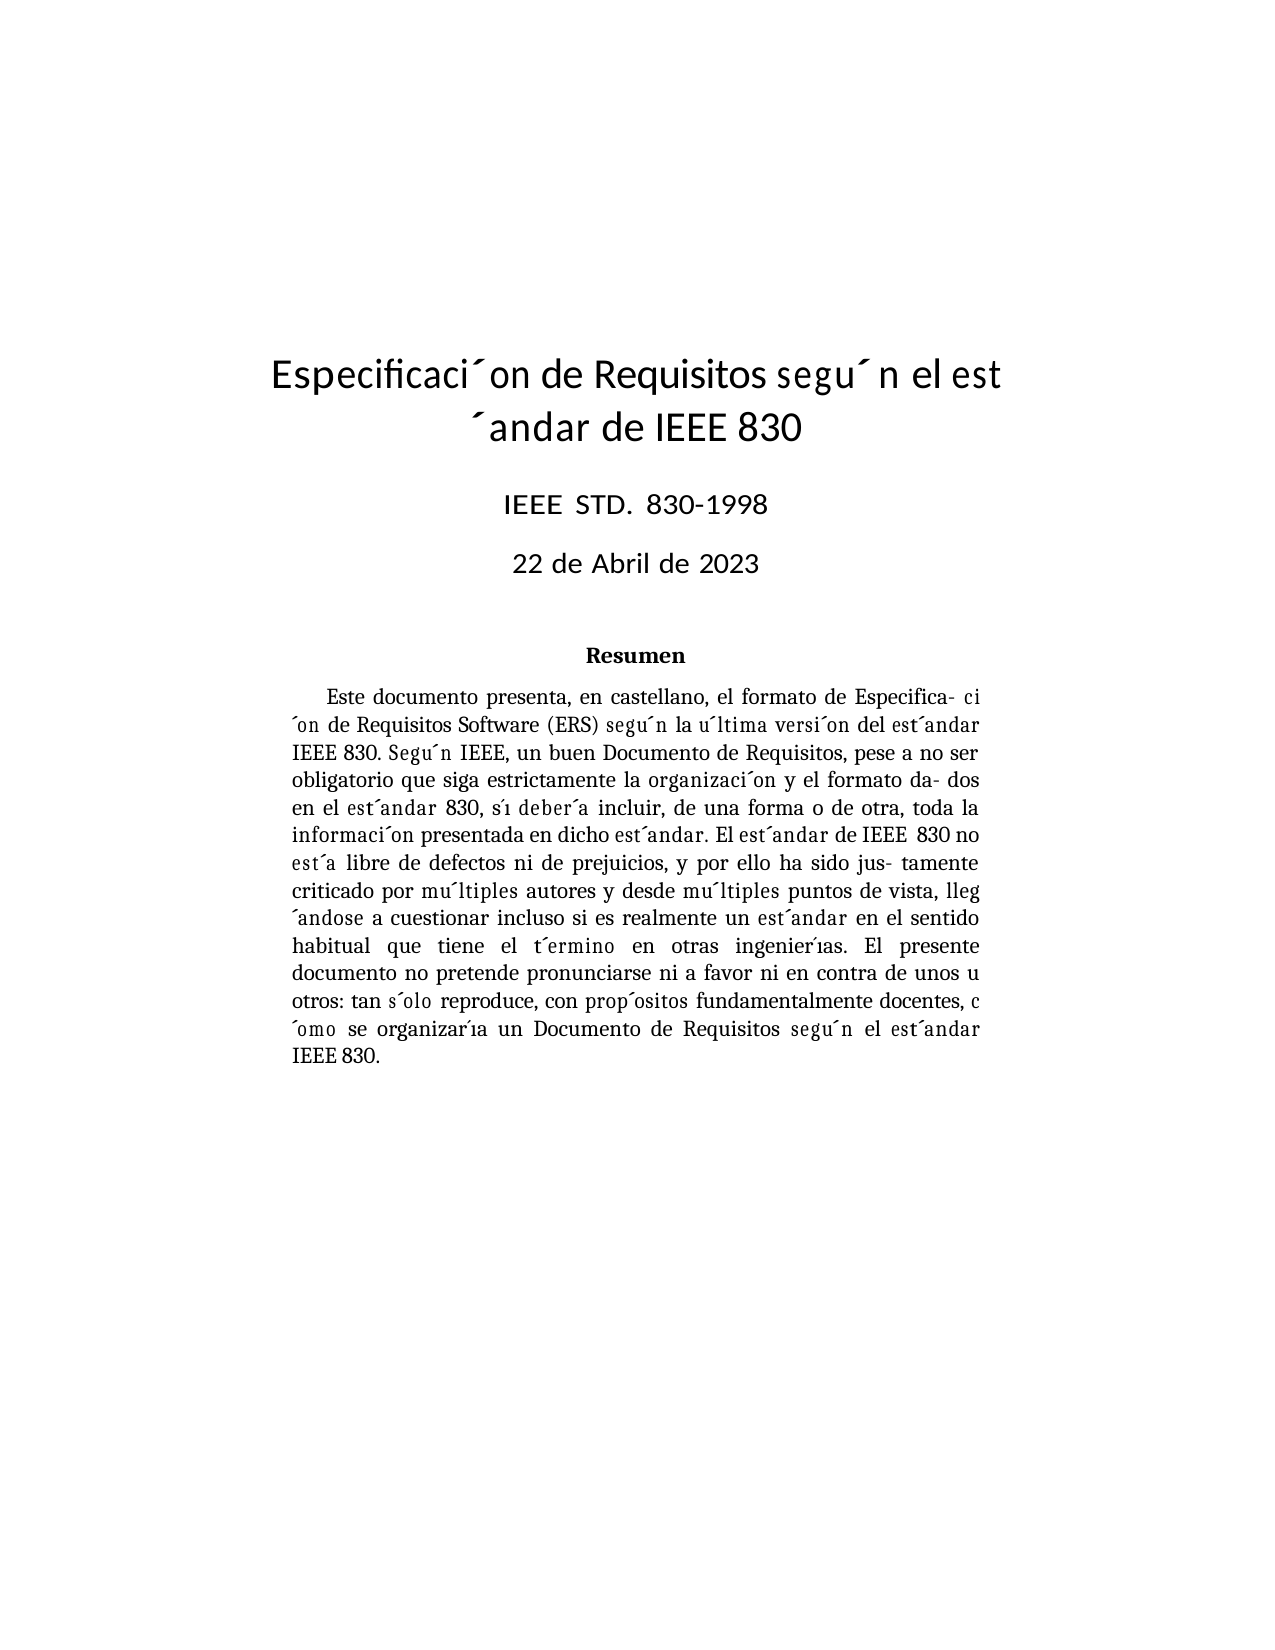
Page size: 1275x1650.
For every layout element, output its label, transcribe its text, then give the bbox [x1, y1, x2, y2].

text Resumen [239, 642, 1033, 669]
title Especificaci´on de Requisitos segu´n el est´andar de IEEE 830 [239, 347, 1033, 452]
subtitle 22 de Abril de 2023 [239, 545, 1033, 580]
text Este documento presenta, en castellano, el formato de Especifica- ci´on de Requisitos Software (ERS) segu´n la u´ltima versi´on del est´andar IEEE 830. Segu´n IEEE, un buen Documento de Requisitos, pese a no ser obligatorio que siga estrictamente la organizaci´on y el formato da- dos en el est´andar 830, s´ı deber´a incluir, de una forma o de otra, toda la informaci´on presentada en dicho est´andar. El est´andar de IEEE 830 no est´a libre de defectos ni de prejuicios, y por ello ha sido jus- tamente criticado por mu´ltiples autores y desde mu´ltiples puntos de vista, lleg´andose a cuestionar incluso si es realmente un est´andar en el sentido habitual que tiene el t´ermino en otras ingenier´ıas. El presente documento no pretende pronunciarse ni a favor ni en contra de unos u otros: tan s´olo reproduce, con prop´ositos fundamentalmente docentes, c´omo se organizar´ıa un Documento de Requisitos segu´n el est´andar IEEE 830. [292, 684, 980, 1069]
subtitle IEEE STD. 830-1998 [239, 486, 1033, 522]
